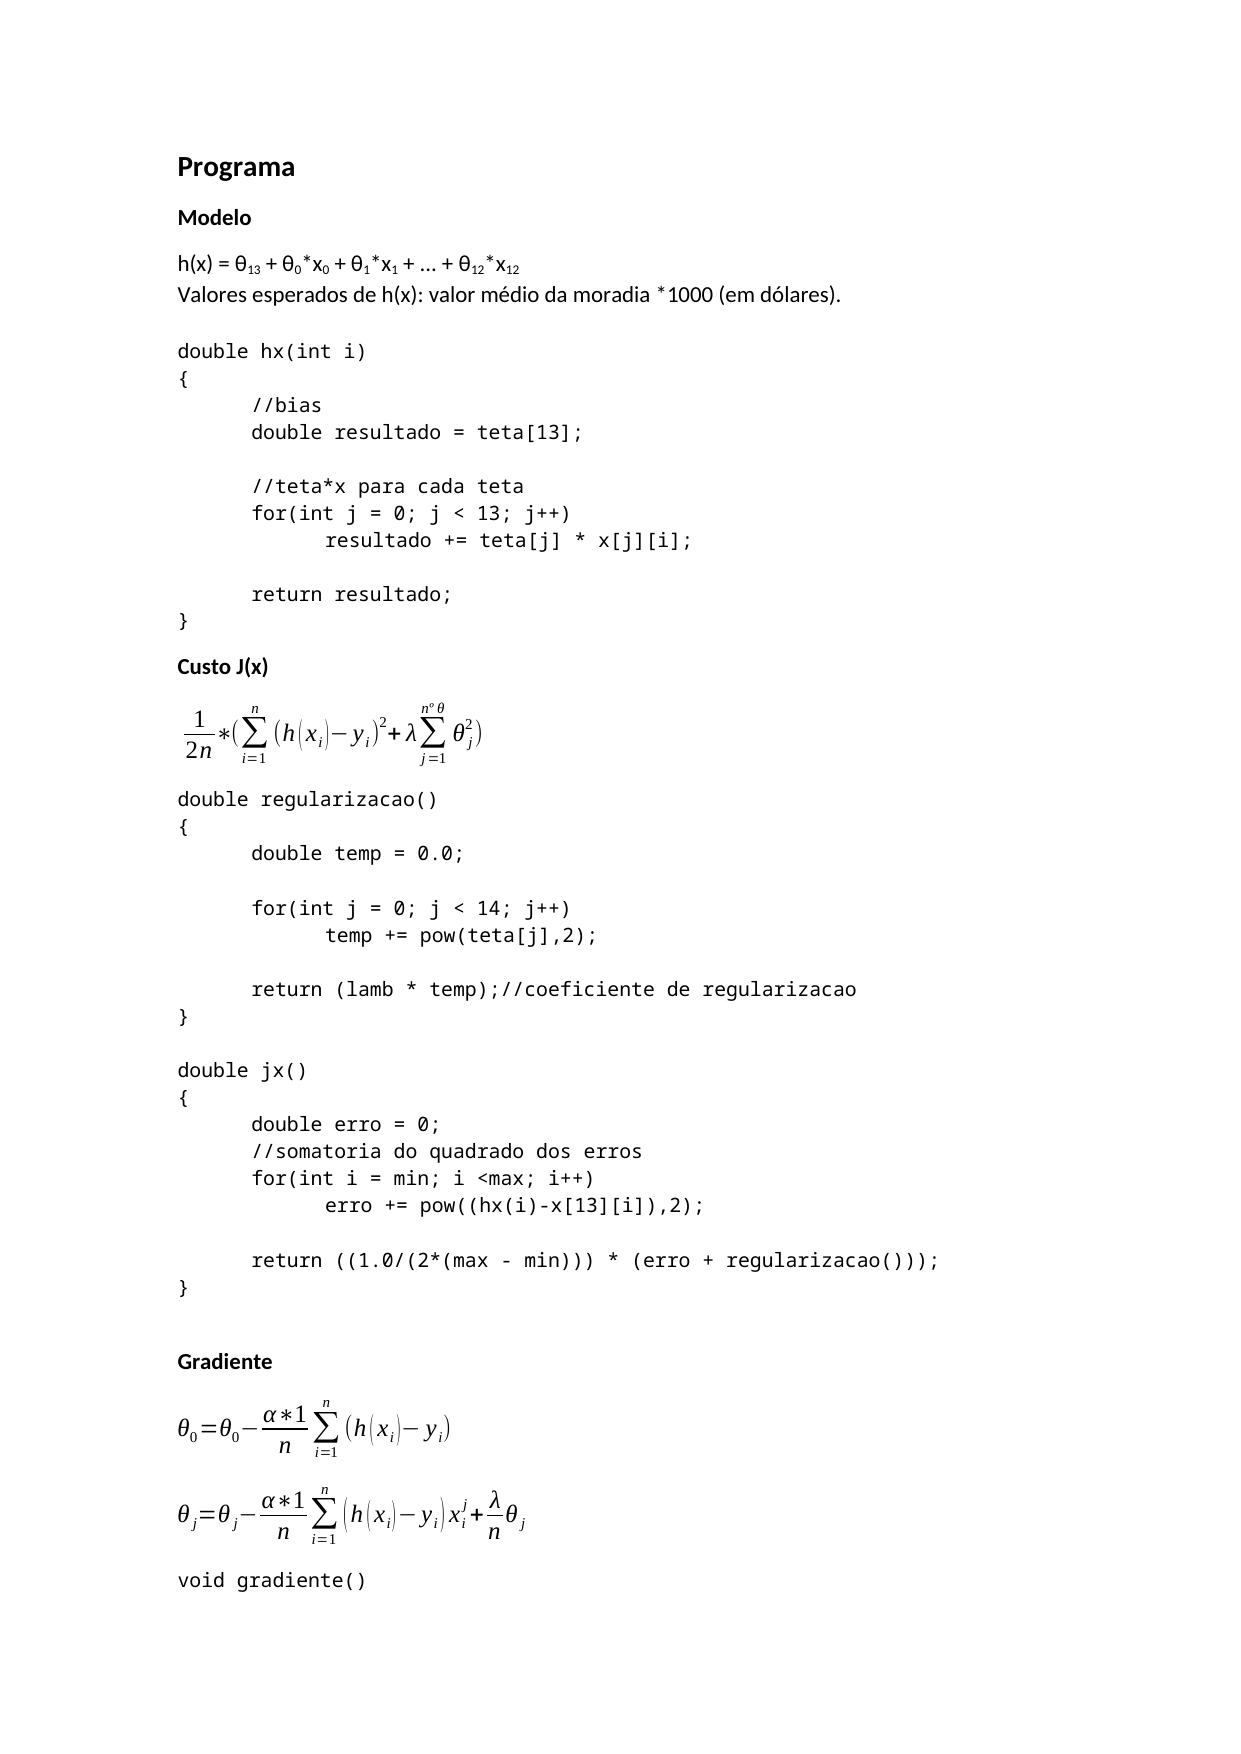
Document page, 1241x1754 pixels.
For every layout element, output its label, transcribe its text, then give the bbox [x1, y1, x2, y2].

text } [177, 607, 1063, 634]
text return ((1.0/(2*(max - min))) * (erro + regularizacao())); [177, 1246, 1063, 1273]
text { [177, 812, 1063, 839]
text double hx(int i) [177, 337, 1063, 364]
text double erro = 0; [177, 1110, 1063, 1137]
text //somatoria do quadrado dos erros [177, 1137, 1063, 1164]
text erro += pow((hx(i)-x[13][i]),2); [177, 1191, 1063, 1218]
text Programa [177, 148, 1063, 183]
text resultado += teta[j] * x[j][i]; [177, 526, 1063, 553]
text double regularizacao() [177, 786, 1063, 812]
text h(x) = θ13 + θ0*x0 + θ1*x1 + ... + θ12*x12 [177, 249, 1063, 278]
text double resultado = teta[13]; [177, 418, 1063, 445]
text for(int j = 0; j < 13; j++) [177, 499, 1063, 526]
text double temp = 0.0; [177, 839, 1063, 866]
text return resultado; [177, 580, 1063, 607]
text } [177, 1002, 1063, 1029]
text double jx() [177, 1056, 1063, 1083]
text Valores esperados de h(x): valor médio da moradia *1000 (em dólares). [177, 280, 1063, 308]
text } [177, 1273, 1063, 1300]
text //bias [177, 391, 1063, 418]
text void gradiente() [177, 1566, 1063, 1593]
text { [177, 1083, 1063, 1110]
text { [177, 364, 1063, 391]
text for(int i = min; i <max; i++) [177, 1164, 1063, 1191]
text Custo J(x) [177, 652, 1063, 681]
text Gradiente [177, 1347, 1063, 1375]
text for(int j = 0; j < 14; j++) [177, 894, 1063, 921]
text //teta*x para cada teta [177, 472, 1063, 499]
text Modelo [177, 203, 1063, 231]
text return (lamb * temp);//coeficiente de regularizacao [177, 975, 1063, 1002]
text temp += pow(teta[j],2); [177, 921, 1063, 948]
